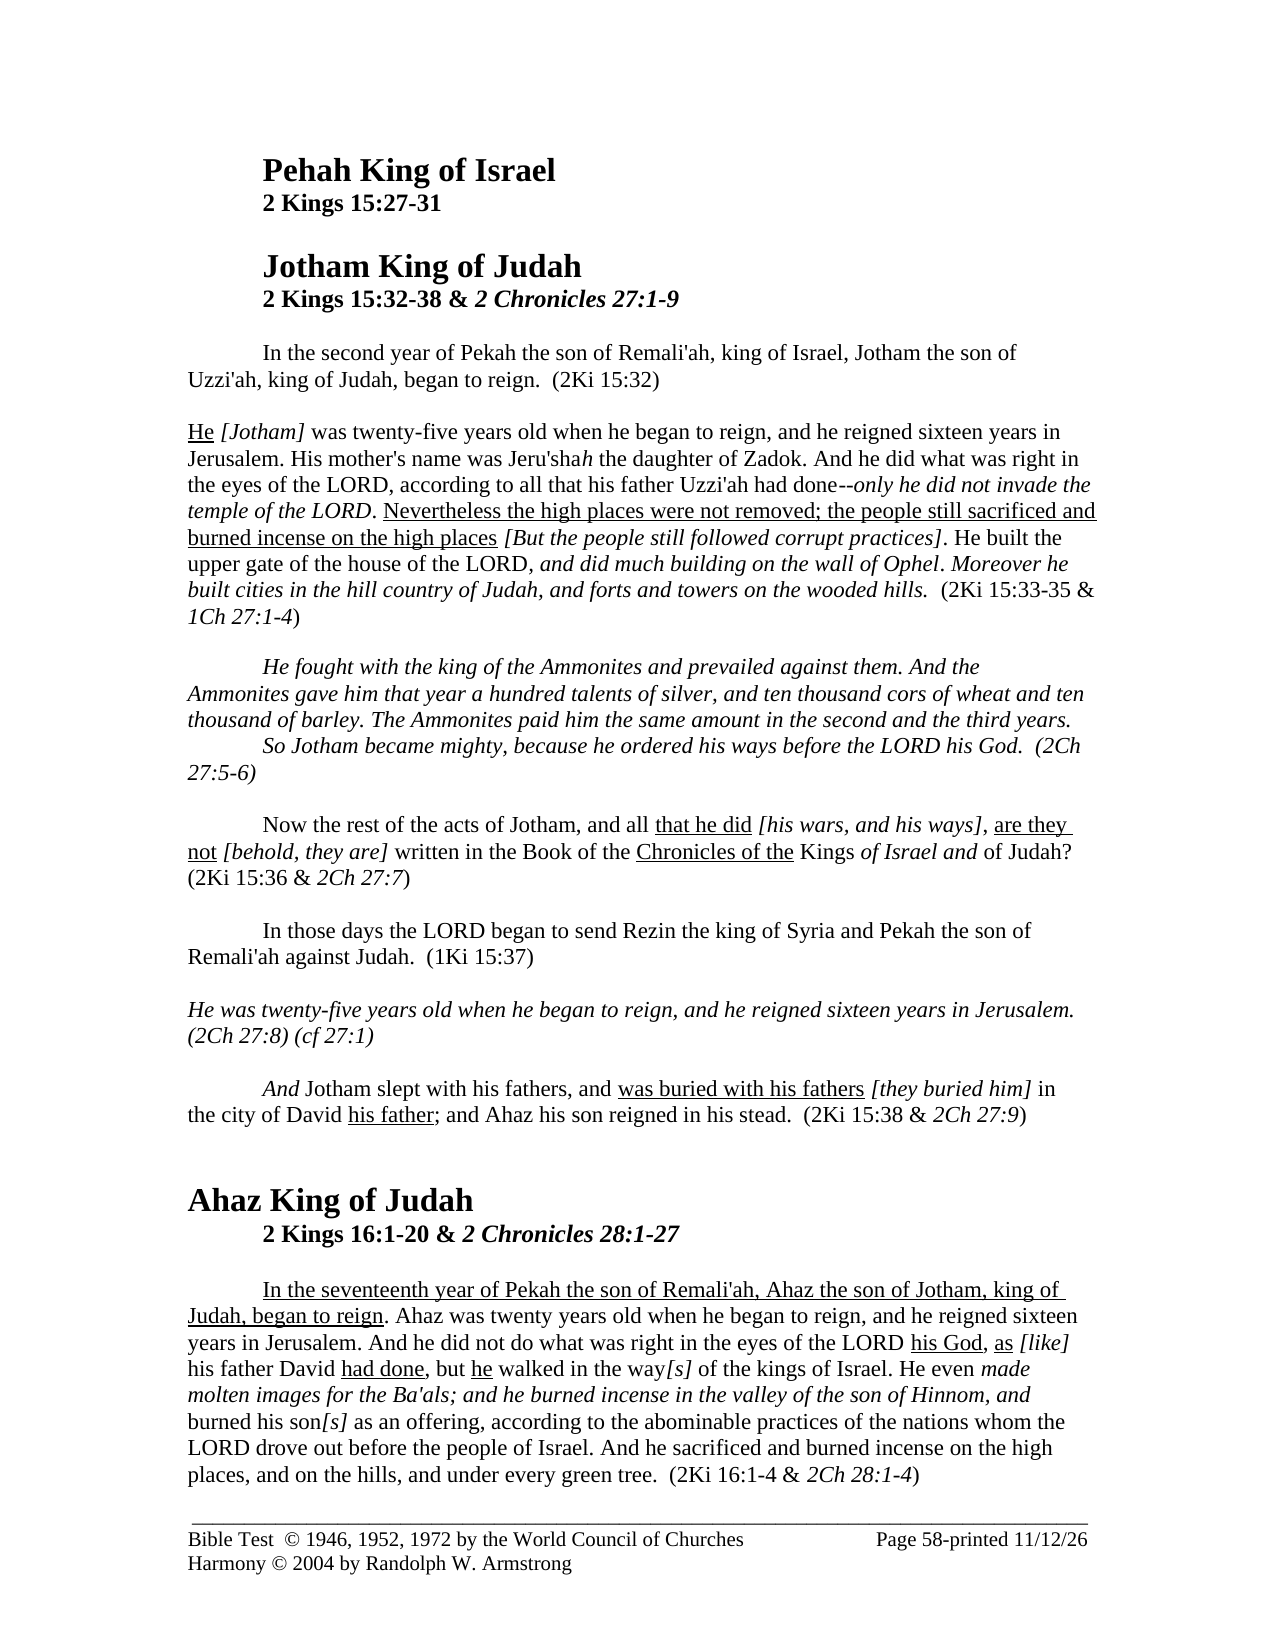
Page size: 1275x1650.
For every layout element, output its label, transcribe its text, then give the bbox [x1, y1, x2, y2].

text 2 Kings 15:27-31 [187, 188, 1087, 217]
text So Jotham became mighty, because he ordered his ways before the LORD his God. (2Ch 27:5-6) [187, 732, 1087, 785]
text He fought with the king of the Ammonites and prevailed against them. And the Ammonites gave him that year a hundred talents of silver, and ten thousand cors of wheat and ten thousand of barley. The Ammonites paid him the same amount in the second and the third years. [187, 653, 1087, 732]
text Ahaz King of Judah 2 Kings 16:1-20 & 2 Chronicles 28:1-27 [187, 1180, 1087, 1247]
text In the seventeenth year of Pekah the son of Remali'ah, Ahaz the son of Jotham, king of Judah, began to reign. Ahaz was twenty years old when he began to reign, and he reigned sixteen years in Jerusalem. And he did not do what was right in the eyes of the LORD his God, as [like] his father David had done, but he walked in the way[s] of the kings of Israel. He even made molten images for the Ba'als; and he burned incense in the valley of the son of Hinnom, and burned his son[s] as an offering, according to the abominable practices of the nations whom the LORD drove out before the people of Israel. And he sacrificed and burned incense on the high places, and on the hills, and under every green tree. (2Ki 16:1-4 & 2Ch 28:1-4) [187, 1276, 1087, 1487]
subtitle Pehah King of Israel [187, 150, 1087, 188]
text He [Jotham] was twenty-five years old when he began to reign, and he reigned sixteen years in Jerusalem. His mother's name was Jeru'shah the daughter of Zadok. And he did what was right in the eyes of the LORD, according to all that his father Uzzi'ah had done--only he did not invade the temple of the LORD. Nevertheless the high places were not removed; the people still sacrificed and burned incense on the high places [But the people still followed corrupt practices]. He built the upper gate of the house of the LORD, and did much building on the wall of Ophel. Moreover he built cities in the hill country of Judah, and forts and towers on the wooded hills. (2Ki 15:33-35 & 1Ch 27:1-4) [187, 418, 1097, 629]
text He was twenty-five years old when he began to reign, and he reigned sixteen years in Jerusalem. (2Ch 27:8) (cf 27:1) [187, 996, 1087, 1048]
text In the second year of Pekah the son of Remali'ah, king of Israel, Jotham the son of Uzzi'ah, king of Judah, began to reign. (2Ki 15:32) [187, 339, 1087, 392]
text Now the rest of the acts of Jotham, and all that he did [his wars, and his ways], are they not [behold, they are] written in the Book of the Chronicles of the Kings of Israel and of Judah? (2Ki 15:36 & 2Ch 27:7) [187, 811, 1087, 890]
subtitle Jotham King of Judah 2 Kings 15:32-38 & 2 Chronicles 27:1-9 [187, 246, 1087, 313]
text In those days the LORD began to send Rezin the king of Syria and Pekah the son of Remali'ah against Judah. (1Ki 15:37) [187, 917, 1087, 969]
text And Jotham slept with his fathers, and was buried with his fathers [they buried him] in the city of David his father; and Ahaz his son reigned in his stead. (2Ki 15:38 & 2Ch 27:9) [187, 1075, 1087, 1128]
